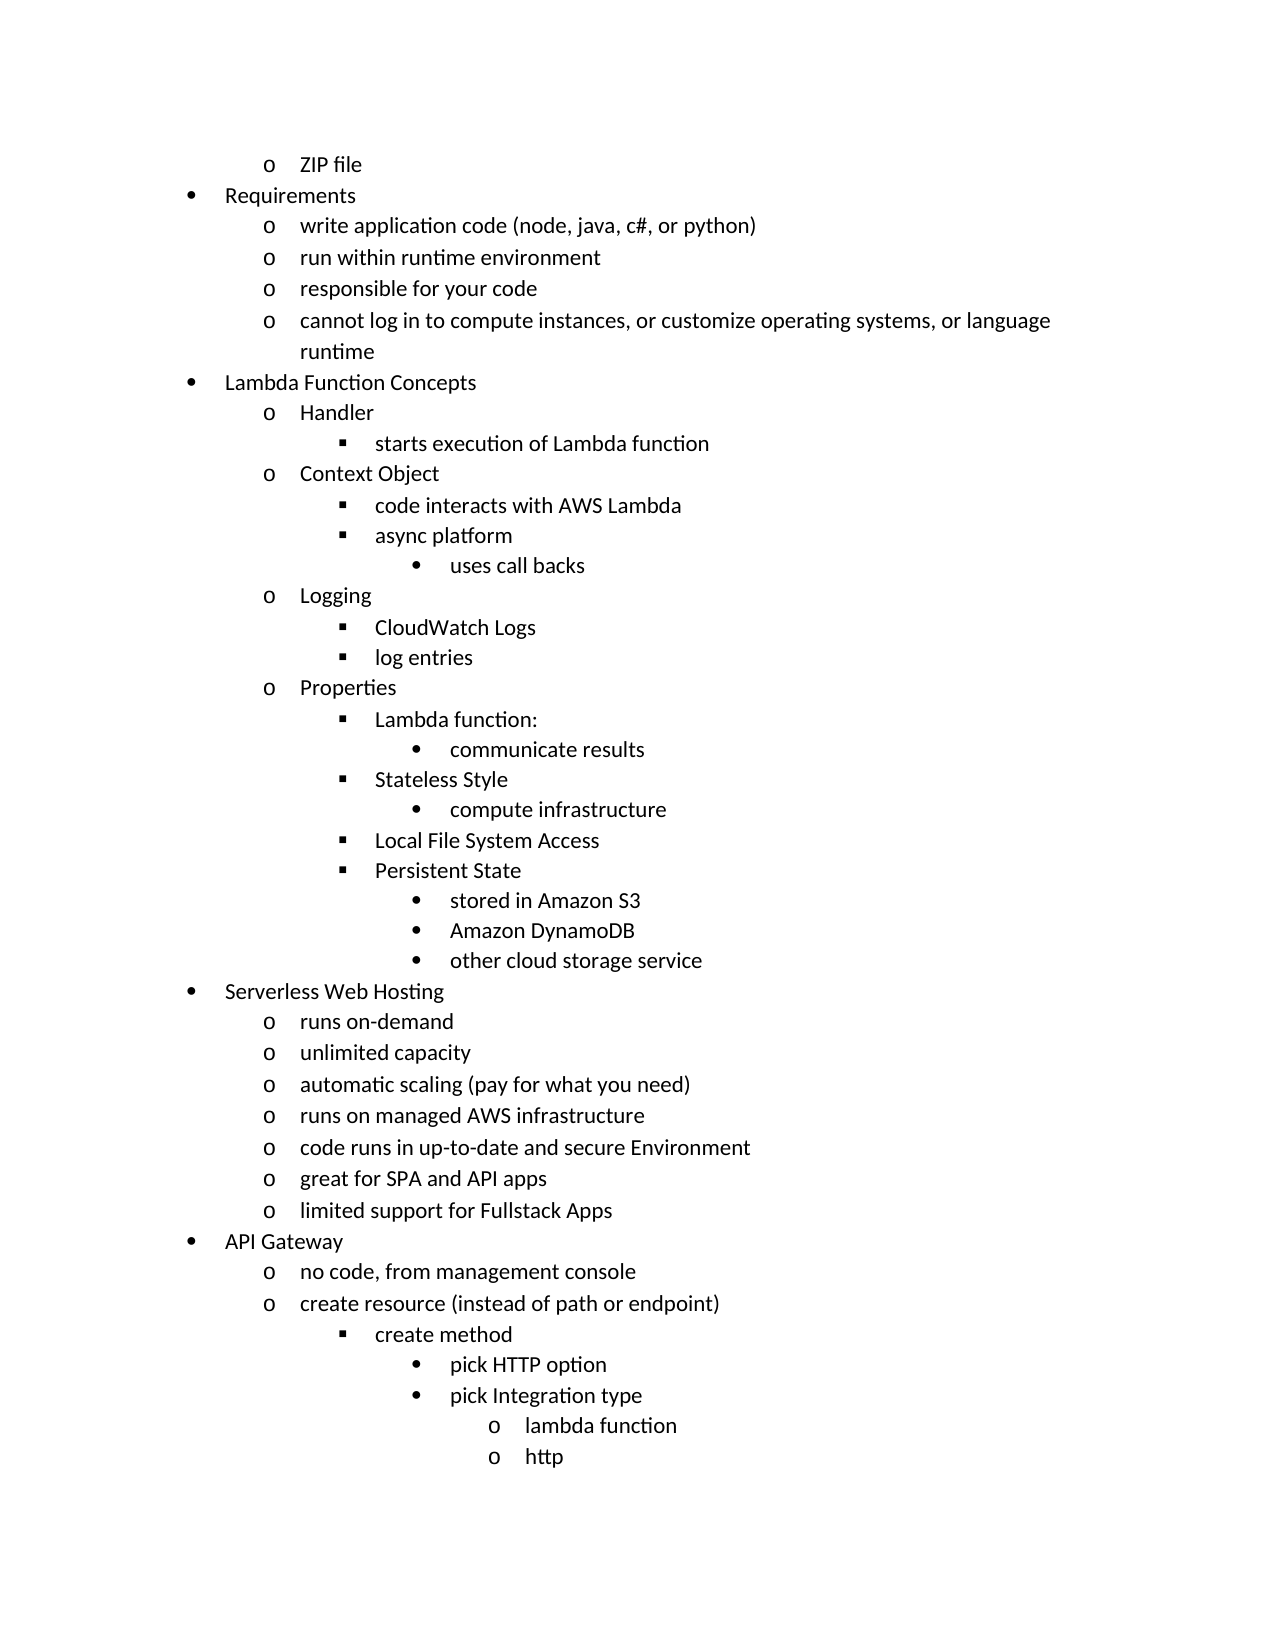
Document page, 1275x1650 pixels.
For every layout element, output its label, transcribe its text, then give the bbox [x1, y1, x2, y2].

list no code, from management console [262, 1257, 1125, 1287]
list great for SPA and API apps [262, 1164, 1125, 1193]
list Amazon DynamoDB [412, 916, 1125, 944]
list Lambda function: [337, 705, 1125, 733]
list Persistent State [337, 856, 1125, 884]
list starts execution of Lambda function [337, 429, 1125, 457]
list lambda function [487, 1411, 1125, 1440]
list Lambda Function Concepts [187, 368, 1125, 396]
list log entries [337, 643, 1125, 671]
list limited support for Fullstack Apps [262, 1196, 1125, 1225]
list Context Object [262, 459, 1125, 489]
list code runs in up-to-date and secure Environment [262, 1133, 1125, 1162]
list unlimited capacity [262, 1038, 1125, 1068]
list uses call backs [412, 551, 1125, 579]
list async platform [337, 521, 1125, 549]
list CloudWatch Logs [337, 613, 1125, 641]
list ZIP file [262, 150, 1125, 179]
list write application code (node, java, c#, or python) [262, 212, 1125, 241]
list compute infrastructure [412, 796, 1125, 823]
list Stateless Style [337, 765, 1125, 793]
list Local File System Access [337, 826, 1125, 854]
list Handler [262, 398, 1125, 427]
list pick Integration type [412, 1381, 1125, 1409]
list API Gateway [187, 1227, 1125, 1255]
list runs on-demand [262, 1007, 1125, 1036]
list other cloud storage service [412, 947, 1125, 974]
list http [487, 1442, 1125, 1472]
list communicate results [412, 735, 1125, 763]
list automatic scaling (pay for what you need) [262, 1070, 1125, 1099]
list responsible for your code [262, 274, 1125, 304]
list stored in Amazon S3 [412, 886, 1125, 914]
list create method [337, 1320, 1125, 1348]
list run within runtime environment [262, 243, 1125, 272]
list pick HTTP option [412, 1351, 1125, 1378]
list Logging [262, 582, 1125, 611]
list runs on managed AWS infrastructure [262, 1101, 1125, 1131]
list Serverless Web Hosting [187, 977, 1125, 1005]
list code interacts with AWS Lambda [337, 491, 1125, 519]
list Properties [262, 673, 1125, 703]
list create resource (instead of path or endpoint) [262, 1289, 1125, 1318]
list cannot log in to compute instances, or customize operating systems, or language runtime [262, 306, 1125, 365]
list Requirements [187, 181, 1125, 209]
